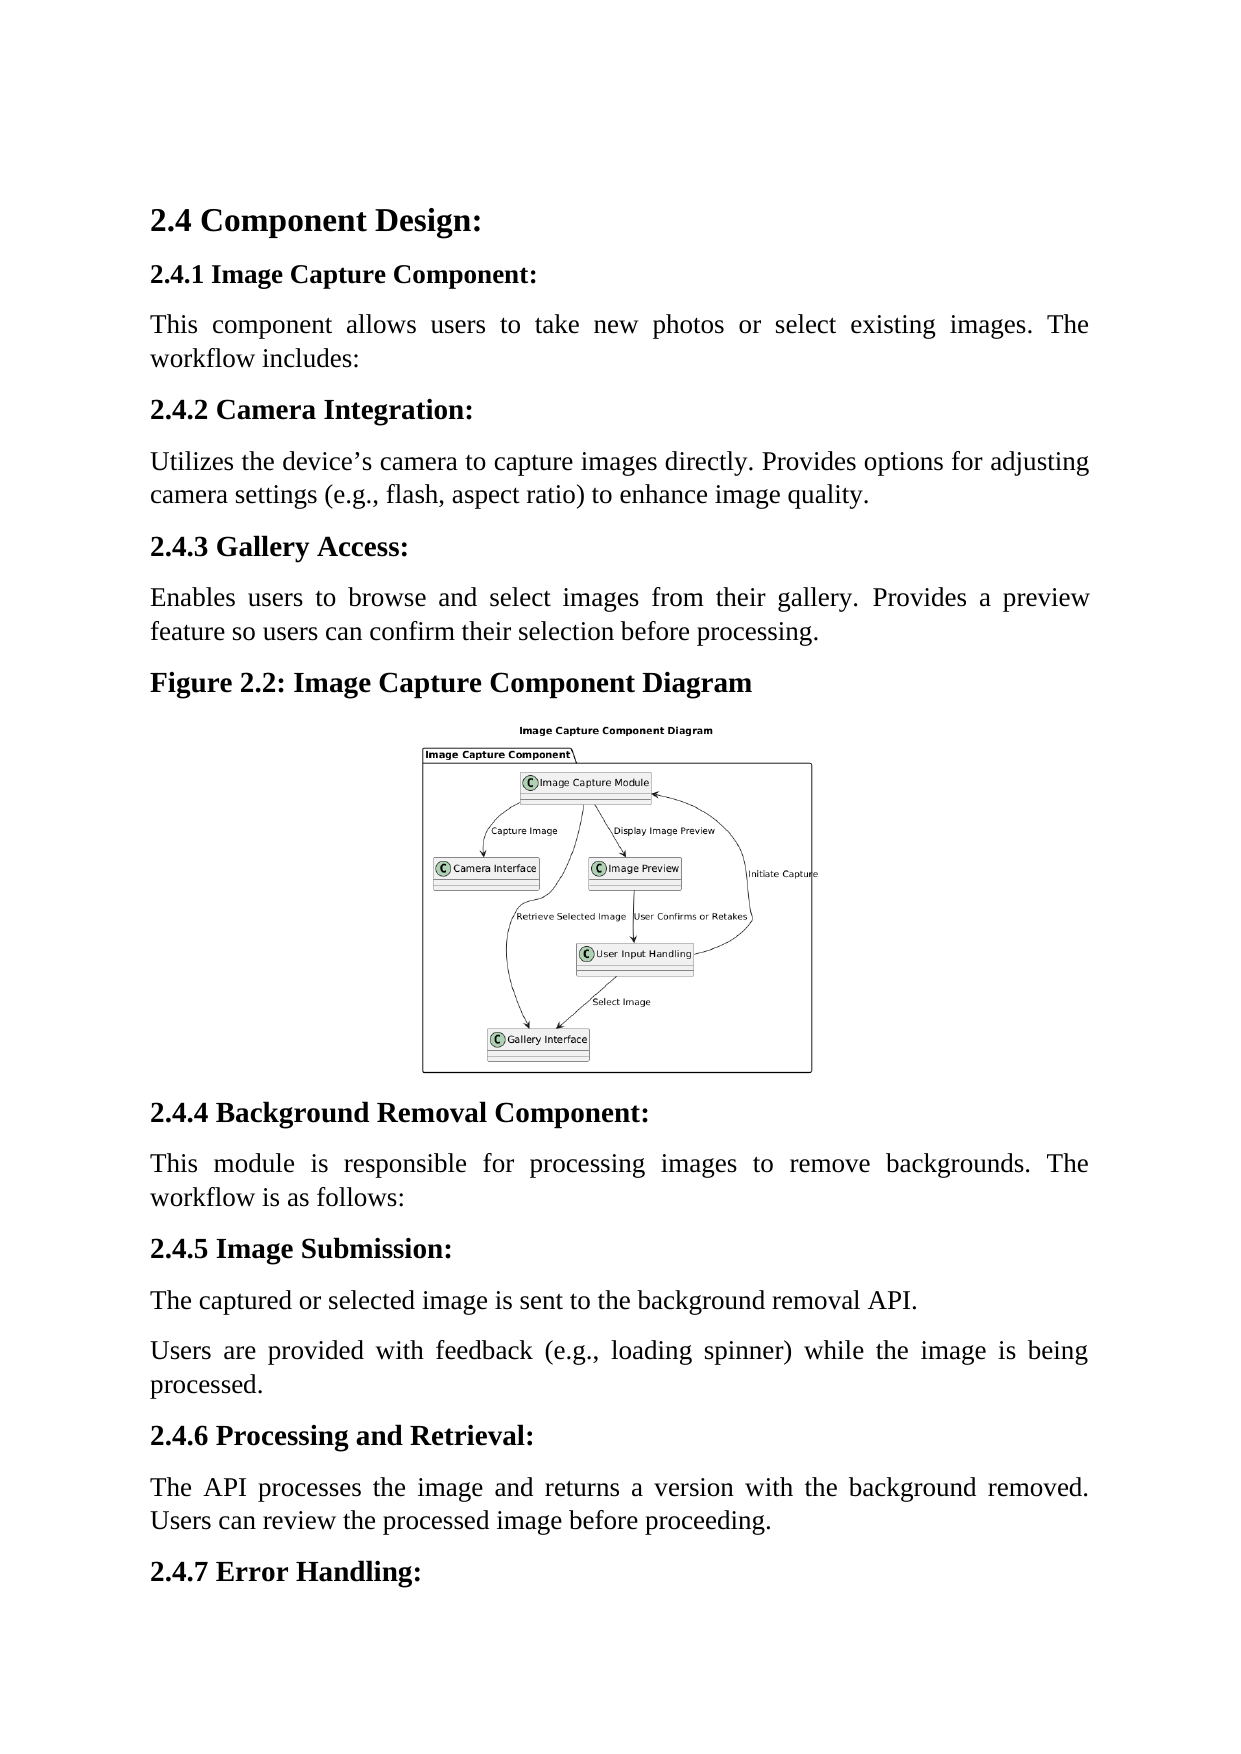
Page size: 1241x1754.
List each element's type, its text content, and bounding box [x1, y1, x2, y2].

picture [418, 718, 822, 1076]
text 2.4.4 Background Removal Component: [150, 1095, 1090, 1128]
text 2.4 Component Design: [150, 200, 1090, 238]
text Utilizes the device’s camera to capture images directly. Provides options for adjusting camera settings (e.g., flash, aspect ratio) to enhance image quality. [150, 445, 1090, 510]
text 2.4.7 Error Handling: [150, 1554, 1090, 1588]
text 2.4.1 Image Capture Component: [150, 258, 1090, 289]
text 2.4.2 Camera Integration: [150, 392, 1090, 426]
text 2.4.6 Processing and Retrieval: [150, 1418, 1090, 1452]
text The API processes the image and returns a version with the background removed. Users can review the processed image before proceeding. [150, 1471, 1090, 1536]
text The captured or selected image is sent to the background removal API. [150, 1284, 1090, 1315]
text 2.4.5 Image Submission: [150, 1231, 1090, 1265]
text Users are provided with feedback (e.g., loading spinner) while the image is being processed. [150, 1334, 1090, 1399]
text Figure 2.2: Image Capture Component Diagram [150, 665, 1090, 699]
text This module is responsible for processing images to remove backgrounds. The workflow is as follows: [150, 1147, 1090, 1212]
text This component allows users to take new photos or select existing images. The workflow includes: [150, 308, 1090, 373]
text Enables users to browse and select images from their gallery. Provides a preview feature so users can confirm their selection before processing. [150, 582, 1090, 646]
text 2.4.3 Gallery Access: [150, 529, 1090, 562]
